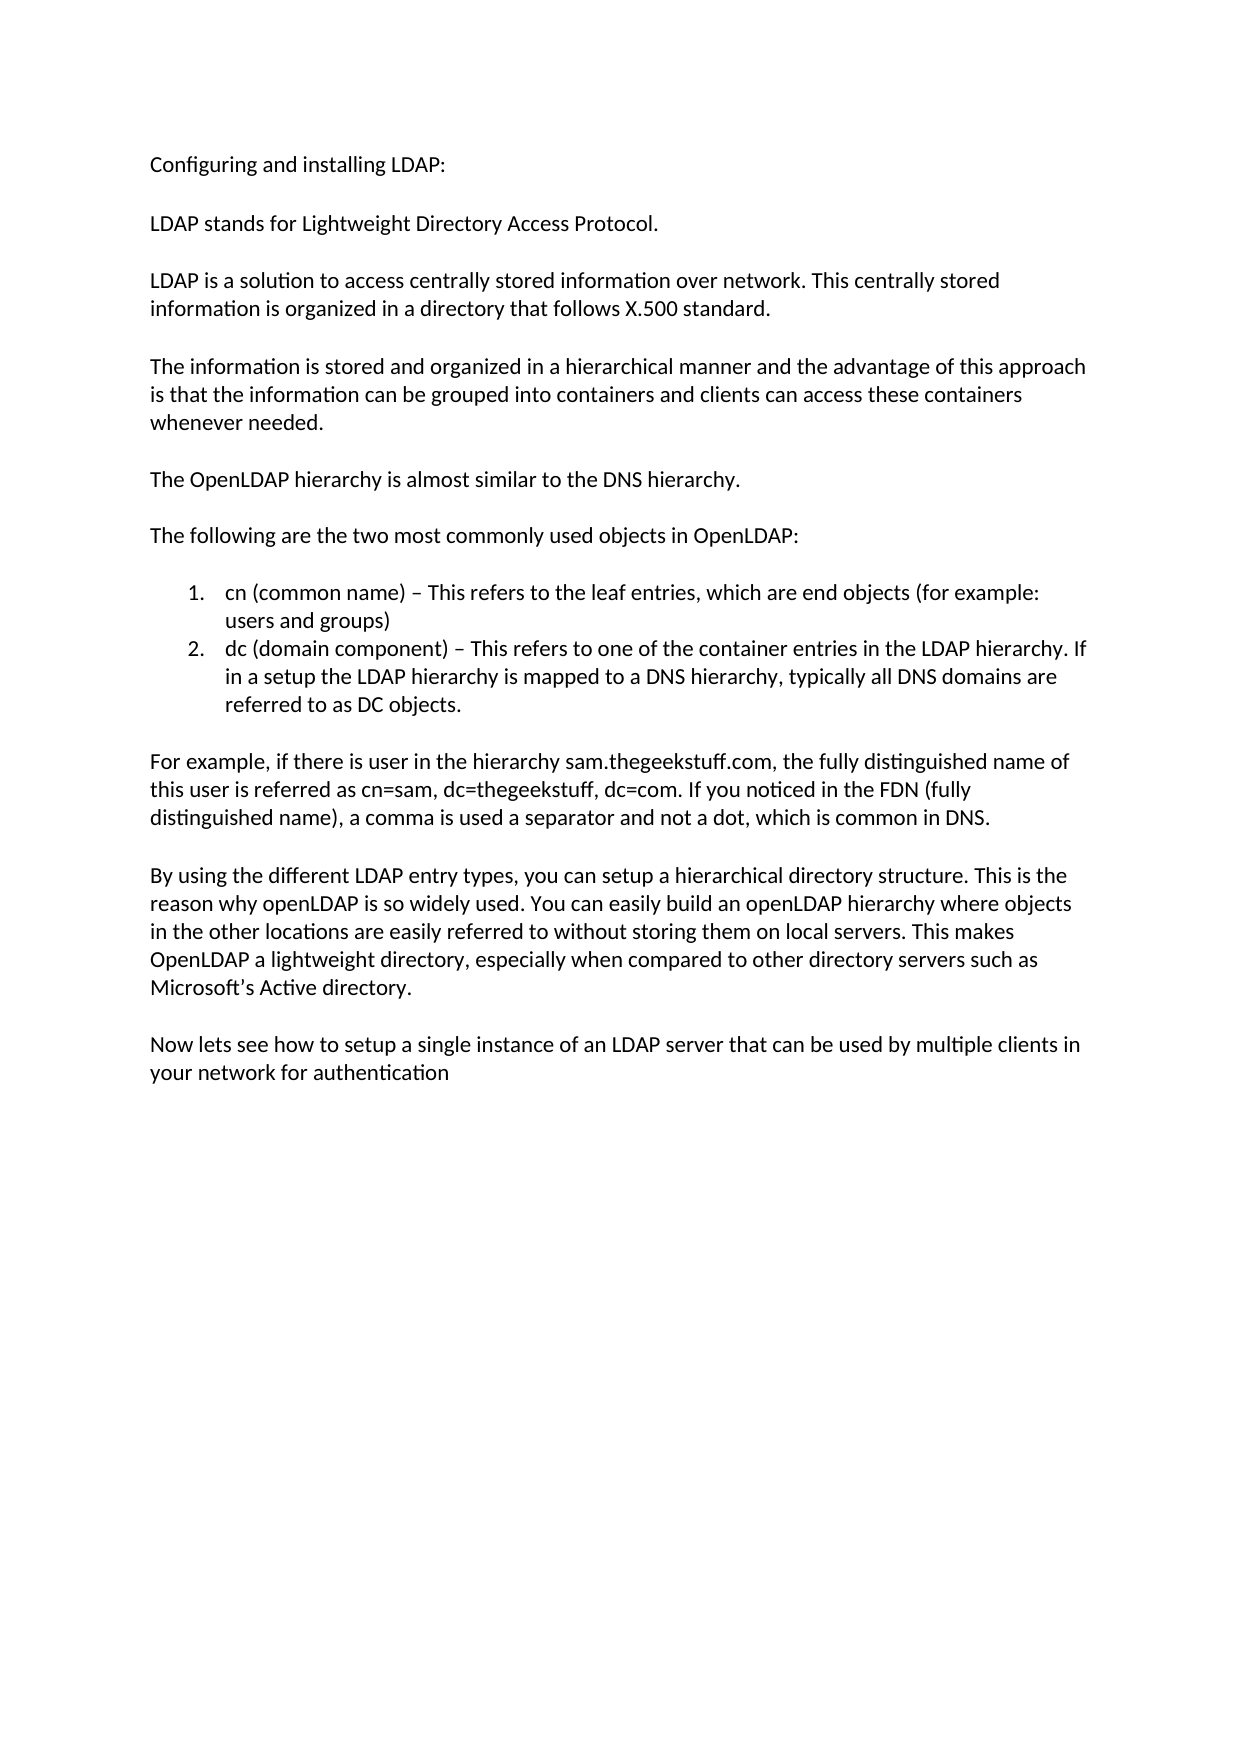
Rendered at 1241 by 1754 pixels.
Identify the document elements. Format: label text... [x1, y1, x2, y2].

text The information is stored and organized in a hierarchical manner and the advantage of this approach is that the information can be grouped into containers and clients can access these containers whenever needed. [150, 352, 1090, 436]
text For example, if there is user in the hierarchy sam.thegeekstuff.com, the fully distinguished name of this user is referred as cn=sam, dc=thegeekstuff, dc=com. If you noticed in the FDN (fully distinguished name), a comma is used a separator and not a dot, which is common in DNS. [150, 747, 1090, 832]
text By using the different LDAP entry types, you can setup a hierarchical directory structure. This is the reason why openLDAP is so widely used. You can easily build an openLDAP hierarchy where objects in the other locations are easily referred to without storing them on local servers. This makes OpenLDAP a lightweight directory, especially when compared to other directory servers such as Microsoft’s Active directory. [150, 861, 1090, 1001]
list cn (common name) – This refers to the leaf entries, which are end objects (for example: users and groups) [187, 578, 1090, 634]
text LDAP stands for Lightweight Directory Access Protocol. [150, 209, 1090, 237]
text LDAP is a solution to access centrally stored information over network. This centrally stored information is organized in a directory that follows X.500 standard. [150, 267, 1090, 323]
text Configuring and installing LDAP: [150, 150, 1090, 178]
list dc (domain component) – This refers to one of the container entries in the LDAP hierarchy. If in a setup the LDAP hierarchy is mapped to a DNS hierarchy, typically all DNS domains are referred to as DC objects. [187, 634, 1090, 718]
text The OpenLDAP hierarchy is almost similar to the DNS hierarchy. The following are the two most commonly used objects in OpenLDAP: [150, 465, 1090, 549]
text Now lets see how to setup a single instance of an LDAP server that can be used by multiple clients in your network for authentication [150, 1030, 1090, 1086]
